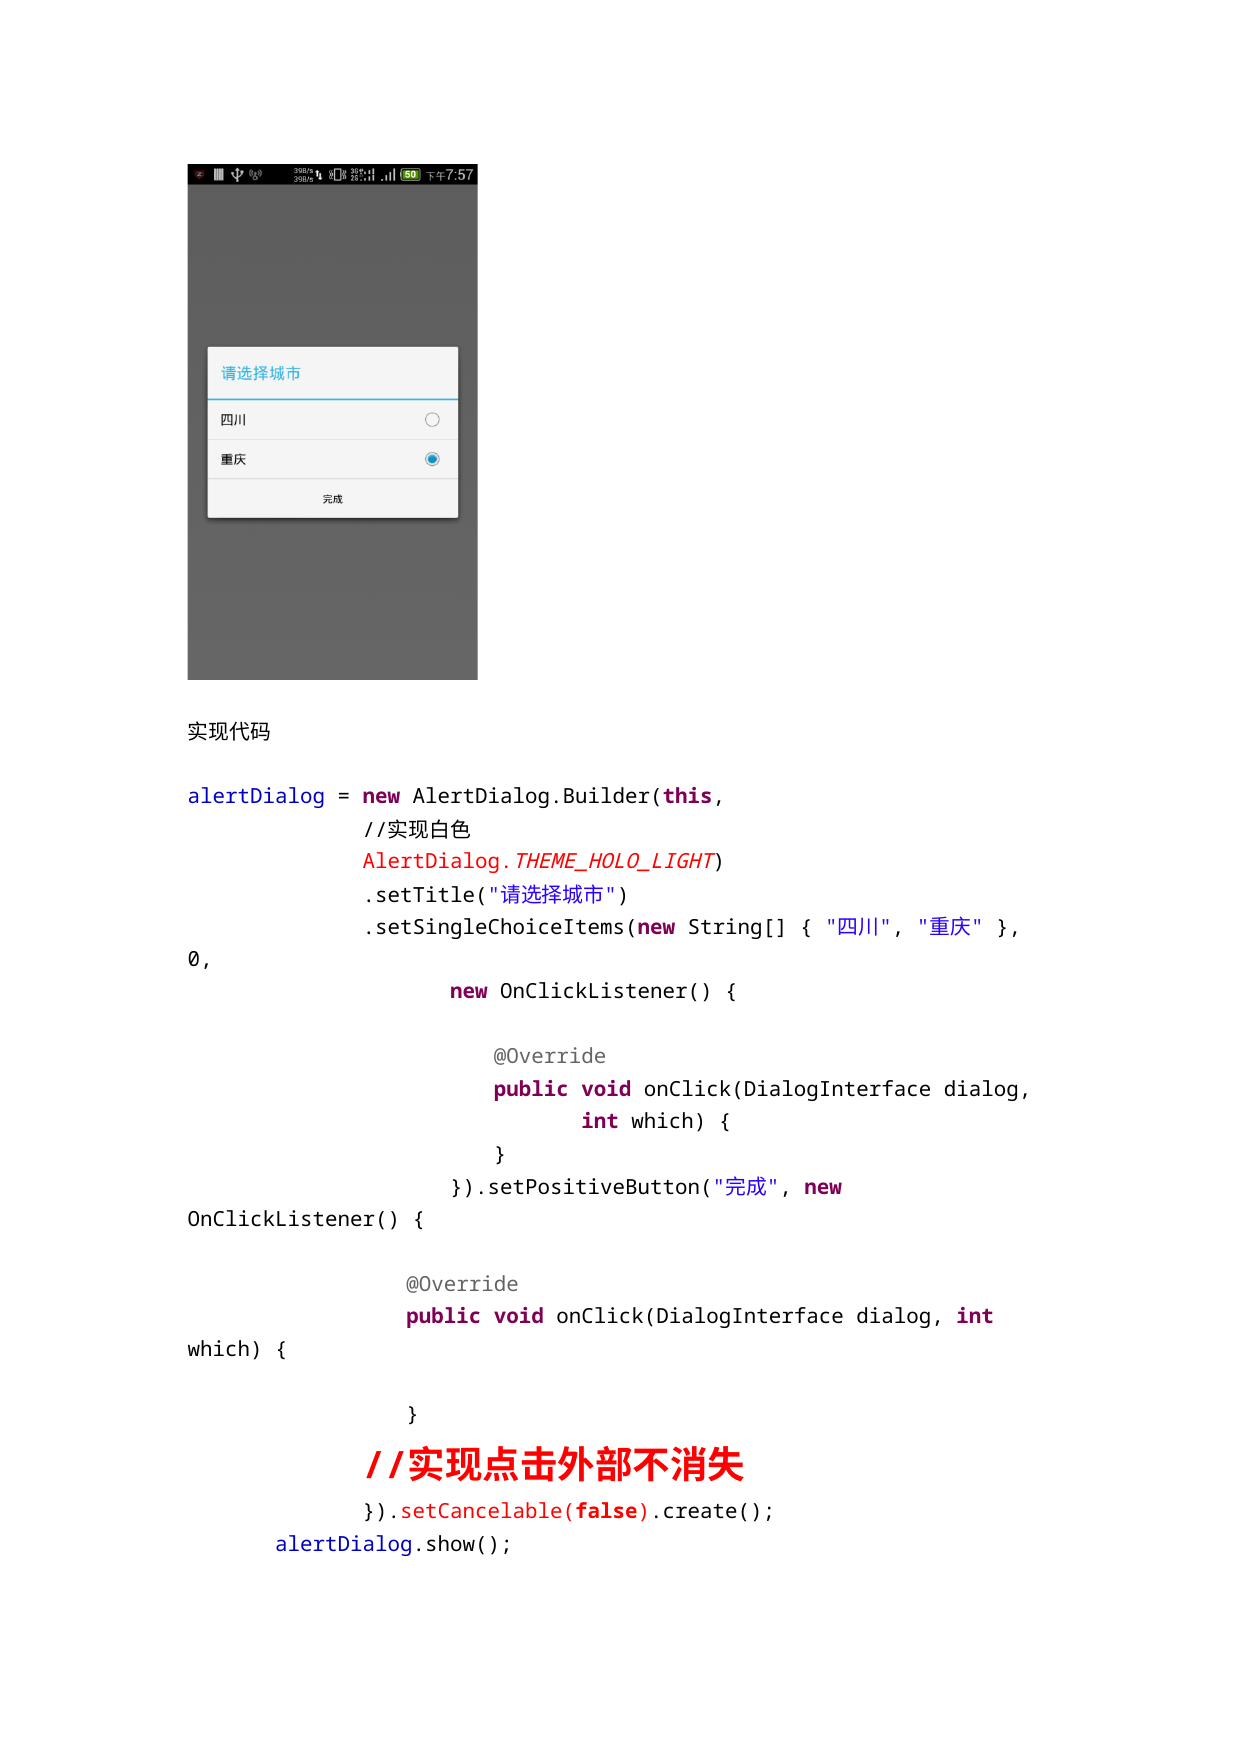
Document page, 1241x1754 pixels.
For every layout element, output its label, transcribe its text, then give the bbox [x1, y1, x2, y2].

text .setSingleChoiceItems(new String[] { "四川", "重庆" }, 0, [187, 909, 1053, 974]
text } [187, 1397, 1053, 1429]
text .setTitle("请选择城市") [187, 877, 1053, 909]
text public void onClick(DialogInterface dialog, [187, 1072, 1053, 1104]
text 实现代码 [187, 714, 1053, 747]
text }).setCancelable(false).create(); [187, 1494, 1053, 1527]
text } [187, 1137, 1053, 1169]
text AlertDialog.THEME_HOLO_LIGHT) [187, 844, 1053, 877]
text @Override [187, 1267, 1053, 1299]
text alertDialog.show(); [187, 1527, 1053, 1559]
text @Override [187, 1039, 1053, 1072]
text //实现点击外部不消失 [187, 1429, 1053, 1494]
text //实现白色 [187, 812, 1053, 844]
text int which) { [187, 1104, 1053, 1137]
picture [187, 164, 478, 680]
text public void onClick(DialogInterface dialog, int which) { [187, 1299, 1053, 1364]
text alertDialog = new AlertDialog.Builder(this, [187, 779, 1053, 812]
text new OnClickListener() { [187, 974, 1053, 1007]
text }).setPositiveButton("完成", new OnClickListener() { [187, 1169, 1053, 1234]
